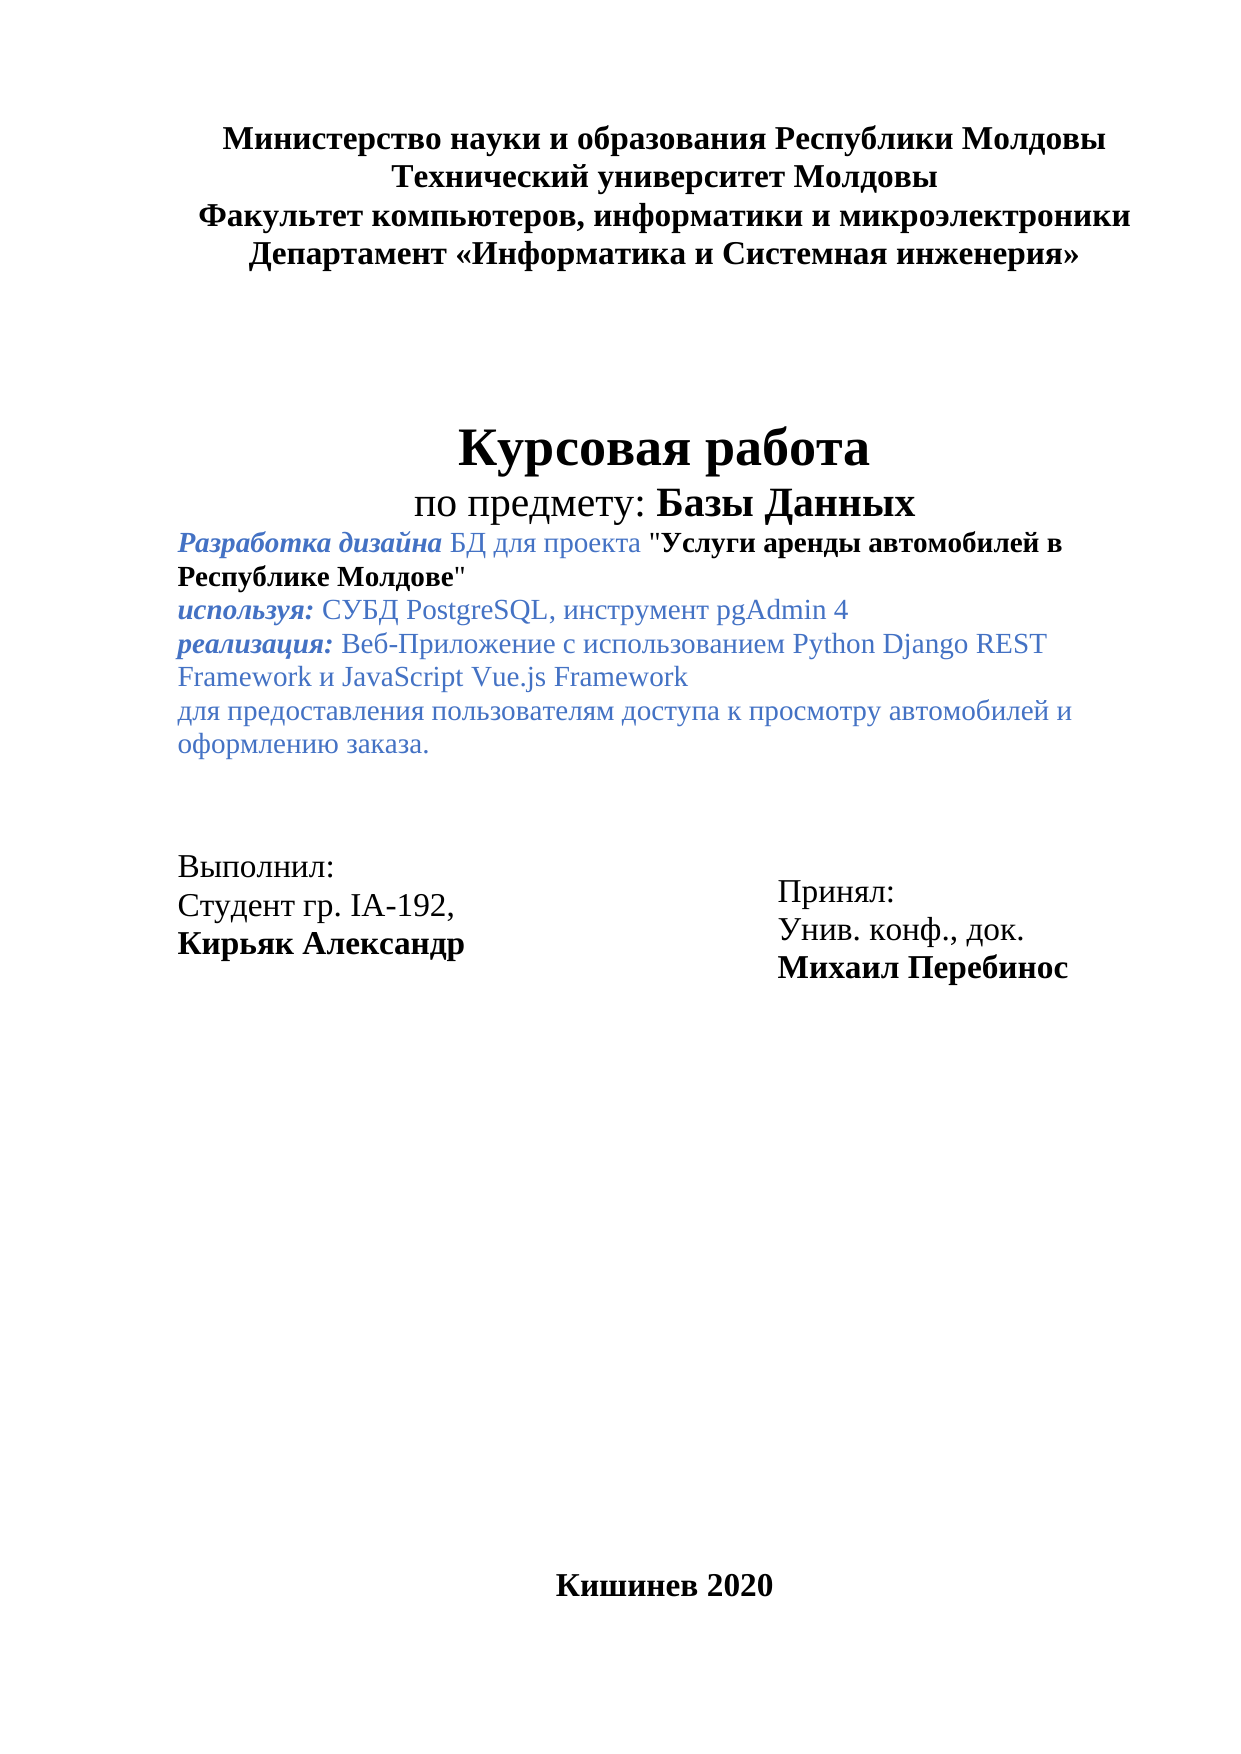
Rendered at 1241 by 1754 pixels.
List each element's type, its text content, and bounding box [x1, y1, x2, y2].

text Курсовая работа [177, 415, 1152, 477]
text Разработка дизайна БД для проекта "Услуги аренды автомобилей в Республике Молдове" [177, 525, 1152, 592]
text Выполнил: [177, 846, 1152, 885]
text для предоставления пользователям доступа к просмотру автомобилей и оформлению заказа. [177, 693, 1152, 760]
text Министерство науки и образования Республики Молдовы [177, 118, 1152, 156]
text Кирьяк Александр [177, 923, 762, 961]
text реализация: Веб-Приложение с использованием Python Django REST Framework и JavaScript Vue.js Framework [177, 626, 1152, 693]
text Студент гр. IA-192, [177, 885, 762, 923]
text Факультет компьютеров, информатики и микроэлектроники [177, 195, 1152, 233]
text Департамент «Информатика и Системная инженерия» [177, 233, 1152, 271]
text Кишинев 2020 [177, 1565, 1152, 1603]
text по предмету: Базы Данных [177, 477, 1152, 525]
text используя: СУБД PostgreSQL, инструмент pgAdmin 4 [177, 592, 1152, 626]
text Технический университет Молдовы [177, 156, 1152, 195]
